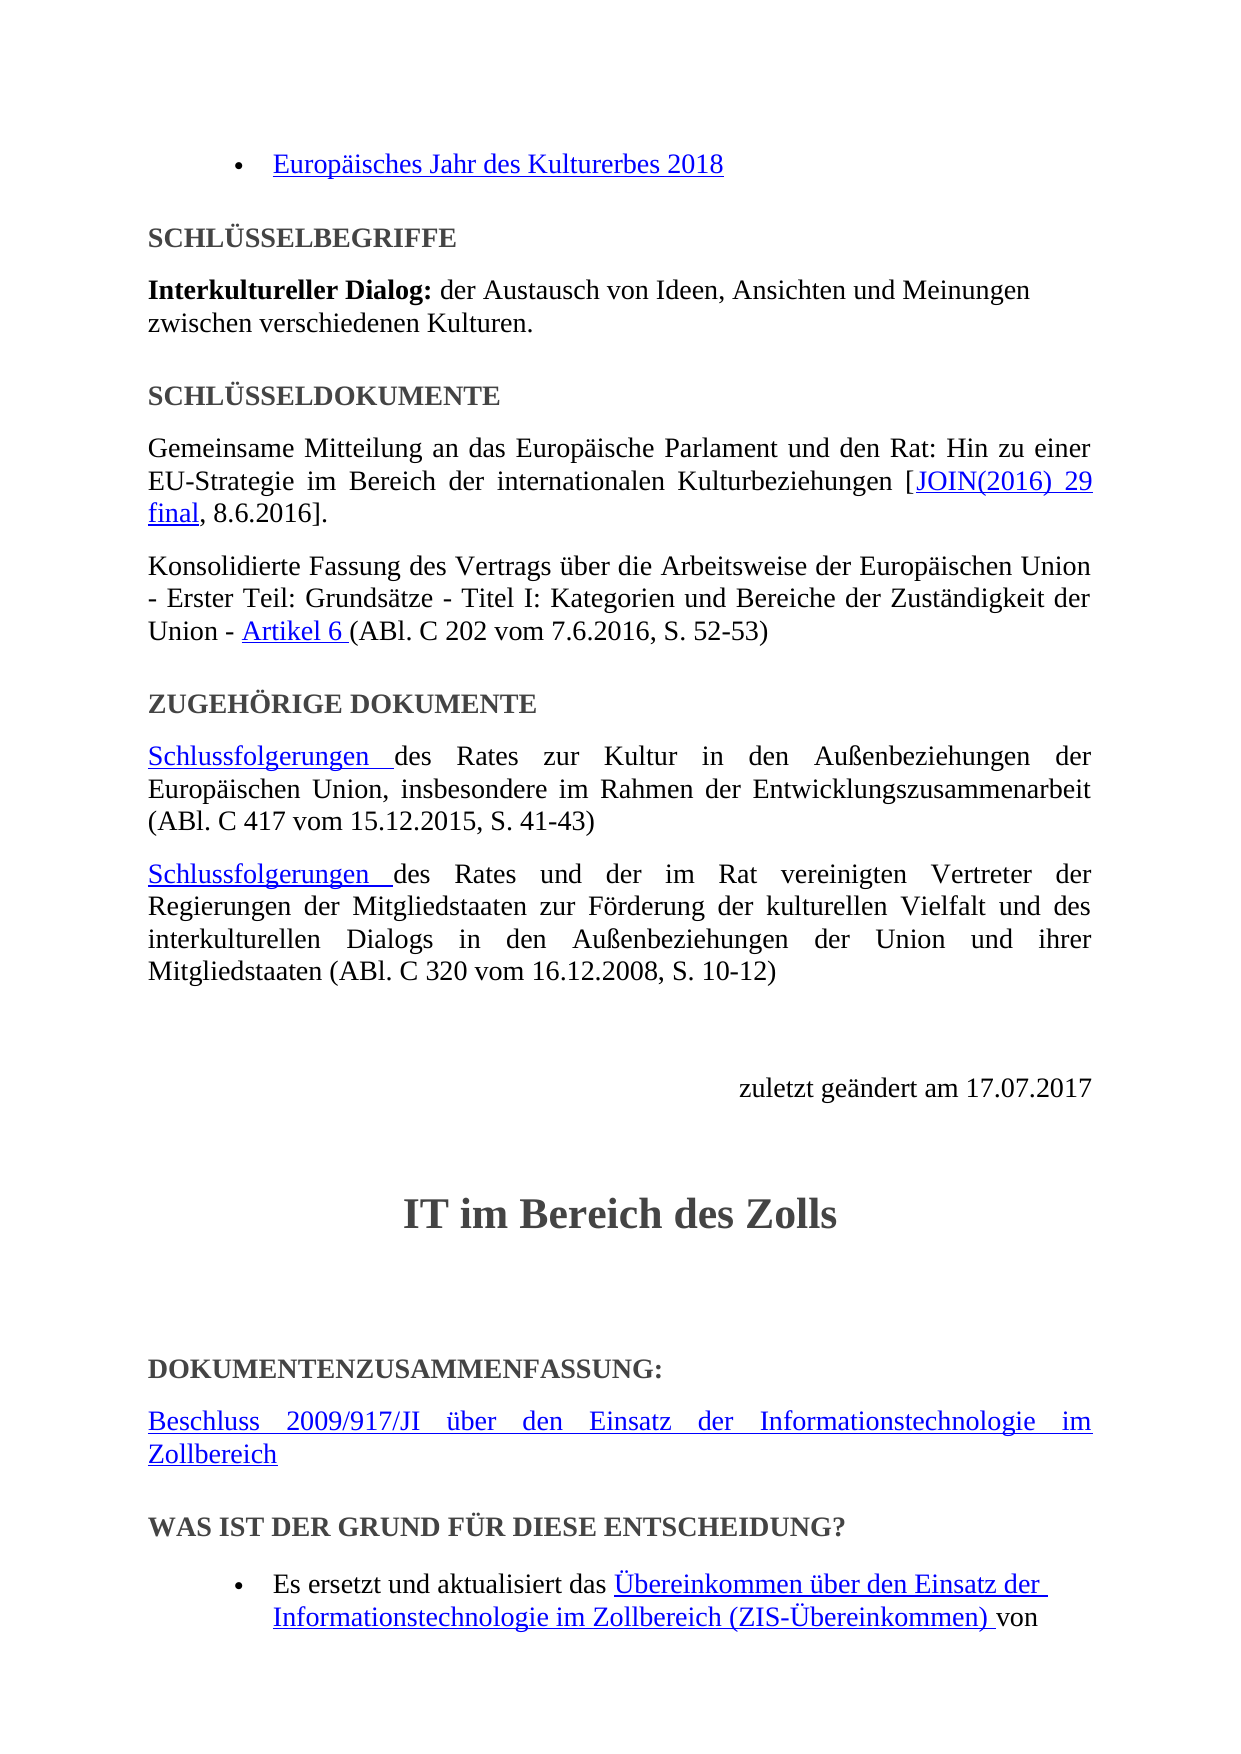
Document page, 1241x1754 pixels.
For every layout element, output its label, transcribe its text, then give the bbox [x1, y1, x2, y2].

text WAS IST DER GRUND FÜR DIESE ENTSCHEIDUNG? [148, 1510, 1093, 1542]
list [235, 1567, 1093, 1632]
text Interkultureller Dialog: der Austausch von Ideen, Ansichten und Meinungen zwischen verschiedenen Kulturen. [148, 273, 1093, 338]
text zuletzt geändert am 17.07.2017 [148, 1071, 1093, 1103]
text ZUGEHÖRIGE DOKUMENTE [148, 687, 1093, 719]
text DOKUMENTENZUSAMMENFASSUNG: [148, 1352, 1093, 1384]
text Gemeinsame Mitteilung an das Europäische Parlament und den Rat: Hin zu einer EU-Strategie im Bereich der internationalen Kulturbeziehungen [JOIN(2016) 29 final, 8.6.2016]. [148, 431, 1093, 529]
text SCHLÜSSELDOKUMENTE [148, 379, 1093, 411]
text Konsolidierte Fassung des Vertrags über die Arbeitsweise der Europäischen Union - Erster Teil: Grundsätze - Titel I: Kategorien und Bereiche der Zuständigkeit der Union - Artikel 6 (ABl. C 202 vom 7.6.2016, S. 52-53) [148, 549, 1093, 646]
text Beschluss 2009/917/JI über den Einsatz der Informationstechnologie im Zollbereich [148, 1404, 1093, 1433]
list Europäisches Jahr des Kulturerbes 2018 [235, 148, 1093, 180]
text Beschluss 2009/917/JI über den Einsatz der Informationstechnologie im Zollbereich [148, 1434, 1093, 1469]
text SCHLÜSSELBEGRIFFE [148, 221, 1093, 253]
text Schlussfolgerungen des Rates und der im Rat vereinigten Vertreter der Regierungen der Mitgliedstaaten zur Förderung der kulturellen Vielfalt und des interkulturellen Dialogs in den Außenbeziehungen der Union und ihrer Mitgliedstaaten (ABl. C 320 vom 16.12.2008, S. 10-12) [148, 857, 1093, 987]
text Schlussfolgerungen des Rates zur Kultur in den Außenbeziehungen der Europäischen Union, insbesondere im Rahmen der Entwicklungszusammenarbeit (ABl. C 417 vom 15.12.2015, S. 41-43) [148, 739, 1093, 837]
text IT im Bereich des Zolls [148, 1188, 1093, 1238]
